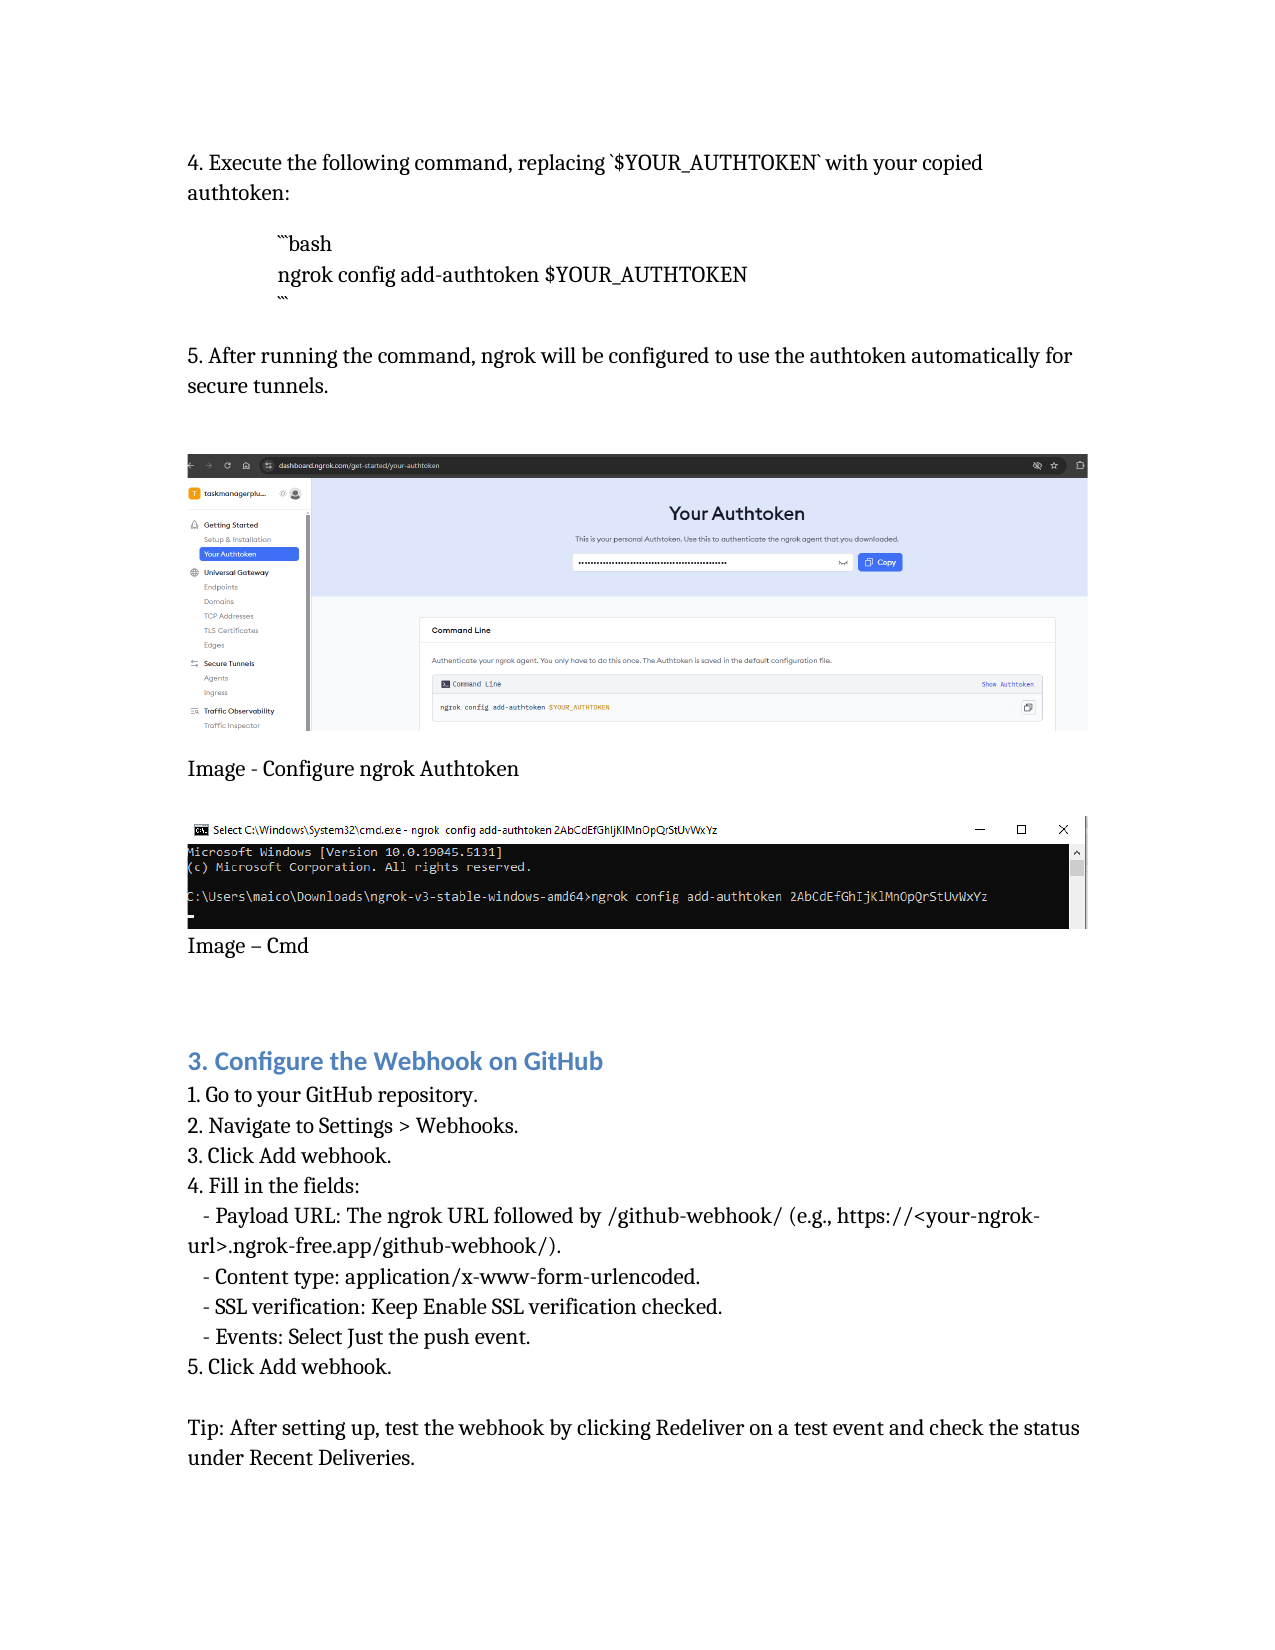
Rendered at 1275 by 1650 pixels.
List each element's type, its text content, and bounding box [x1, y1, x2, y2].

text Image - Configure ngrok Authtoken Image – Cmd [187, 756, 1087, 816]
text Image - Configure ngrok Authtoken Image – Cmd [187, 929, 1087, 1019]
list ngrok config add-authtoken $YOUR_AUTHTOKEN [262, 261, 1087, 288]
text 4. Execute the following command, replacing `$YOUR_AUTHTOKEN` with your copied authtoken: [187, 150, 1087, 207]
list ```bash [262, 231, 1087, 258]
picture [187, 816, 1088, 929]
picture [187, 454, 1088, 731]
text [187, 1082, 1087, 1471]
text 5. After running the command, ngrok will be configured to use the authtoken automatically for secure tunnels. [187, 343, 1087, 399]
subtitle 3. Configure the Webhook on GitHub [187, 1044, 1087, 1077]
list ``` [262, 292, 1087, 318]
